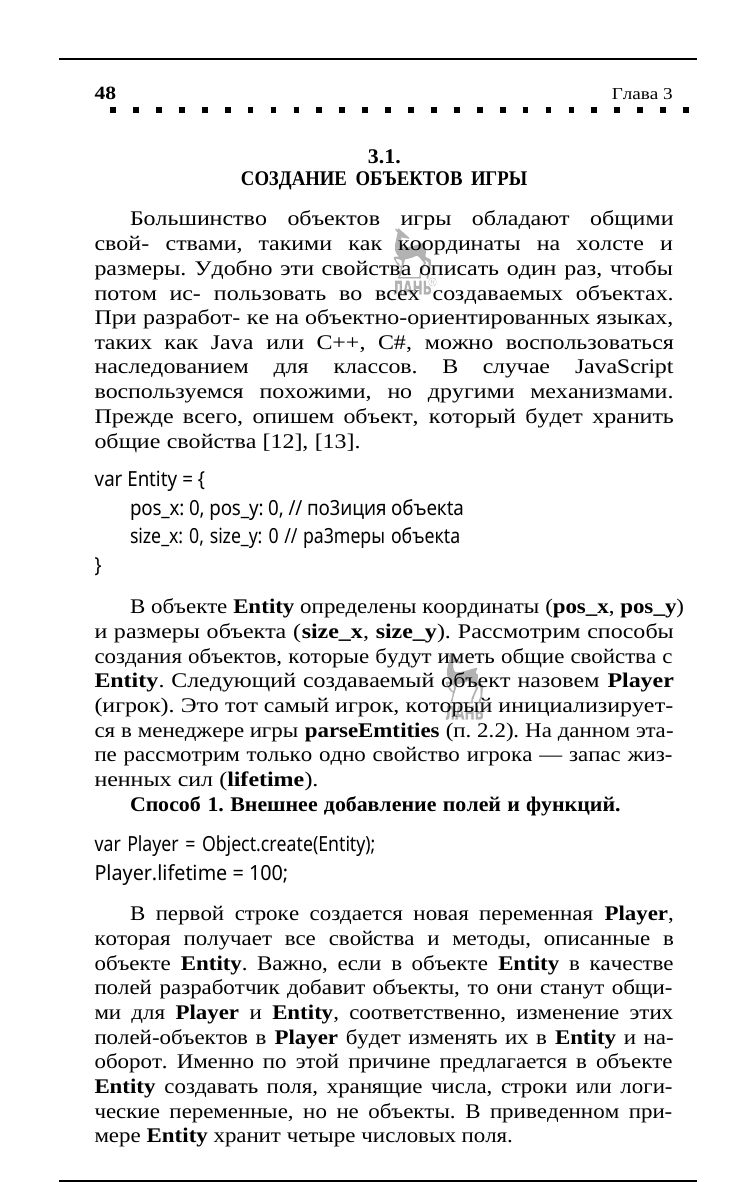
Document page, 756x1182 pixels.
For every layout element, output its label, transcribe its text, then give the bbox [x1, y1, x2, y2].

picture [393, 228, 437, 295]
text В первой строке создается новая переменная Player, которая получает все свойства и методы, описанные в объекте Entity. Важно, если в объекте Entity в качестве полей разработчик добавит объекты, то они станут общи- ми для Player и Entity, соответственно, изменение этих полей-объектов в Player будет изменять их в Entity и на- оборот. Именно по этой причине предлагается в объекте Entity создавать поля, хранящие числа, строки или логи- ческие переменные, но не объекты. В приведенном при- мере Entity хранит четыре числовых поля. [94, 901, 674, 1147]
text В объекте Entity определены координаты (pos_x, pos_y) [130, 594, 687, 618]
subtitle 3.1. [145, 145, 623, 168]
text 48 Глава 3 [94, 82, 687, 103]
text } [94, 550, 687, 579]
text var Entity = { [94, 464, 687, 493]
text pos_x: 0, pos_y: 0, // пo3иция oбъeкta size_x: 0, size_y: 0 // pa3mepы oбъeкta [130, 493, 488, 549]
text и размеры объекта (size_x, size_y). Рассмотрим способы создания объектов, которые будут иметь общие свойства с Entity. Следующий создаваемый объект назовем Player (игрок). Это тот самый игрок, который инициализирует- ся в менеджере игры parseEmtities (п. 2.2). На данном эта- пе рассмотрим только одно свойство игрока — запас жиз- ненных сил (lifetime). [94, 619, 674, 791]
text СОЗДАНИЕ ОБЪЕКТОВ ИГРЫ [145, 168, 623, 190]
text Большинство объектов игры обладают общими свой- ствами, такими как координаты на холсте и размеры. Удобно эти свойства описать один раз, чтобы потом ис- пользовать во всех создаваемых объектах. При разработ- ке на объектно-ориентированных языках, таких как Java или C++, C#, можно воспользоваться наследованием для классов. В случае JavaScript воспользуемся похожими, но другими механизмами. Прежде всего, опишем объект, который будет хранить общие свойства [12], [13]. [94, 206, 674, 453]
subtitle Способ 1. Внешнее добавление полей и функций. [130, 792, 687, 816]
text var Player = Object.create(Entity); Player.lifetime = 100; [94, 829, 419, 886]
picture [445, 653, 489, 720]
